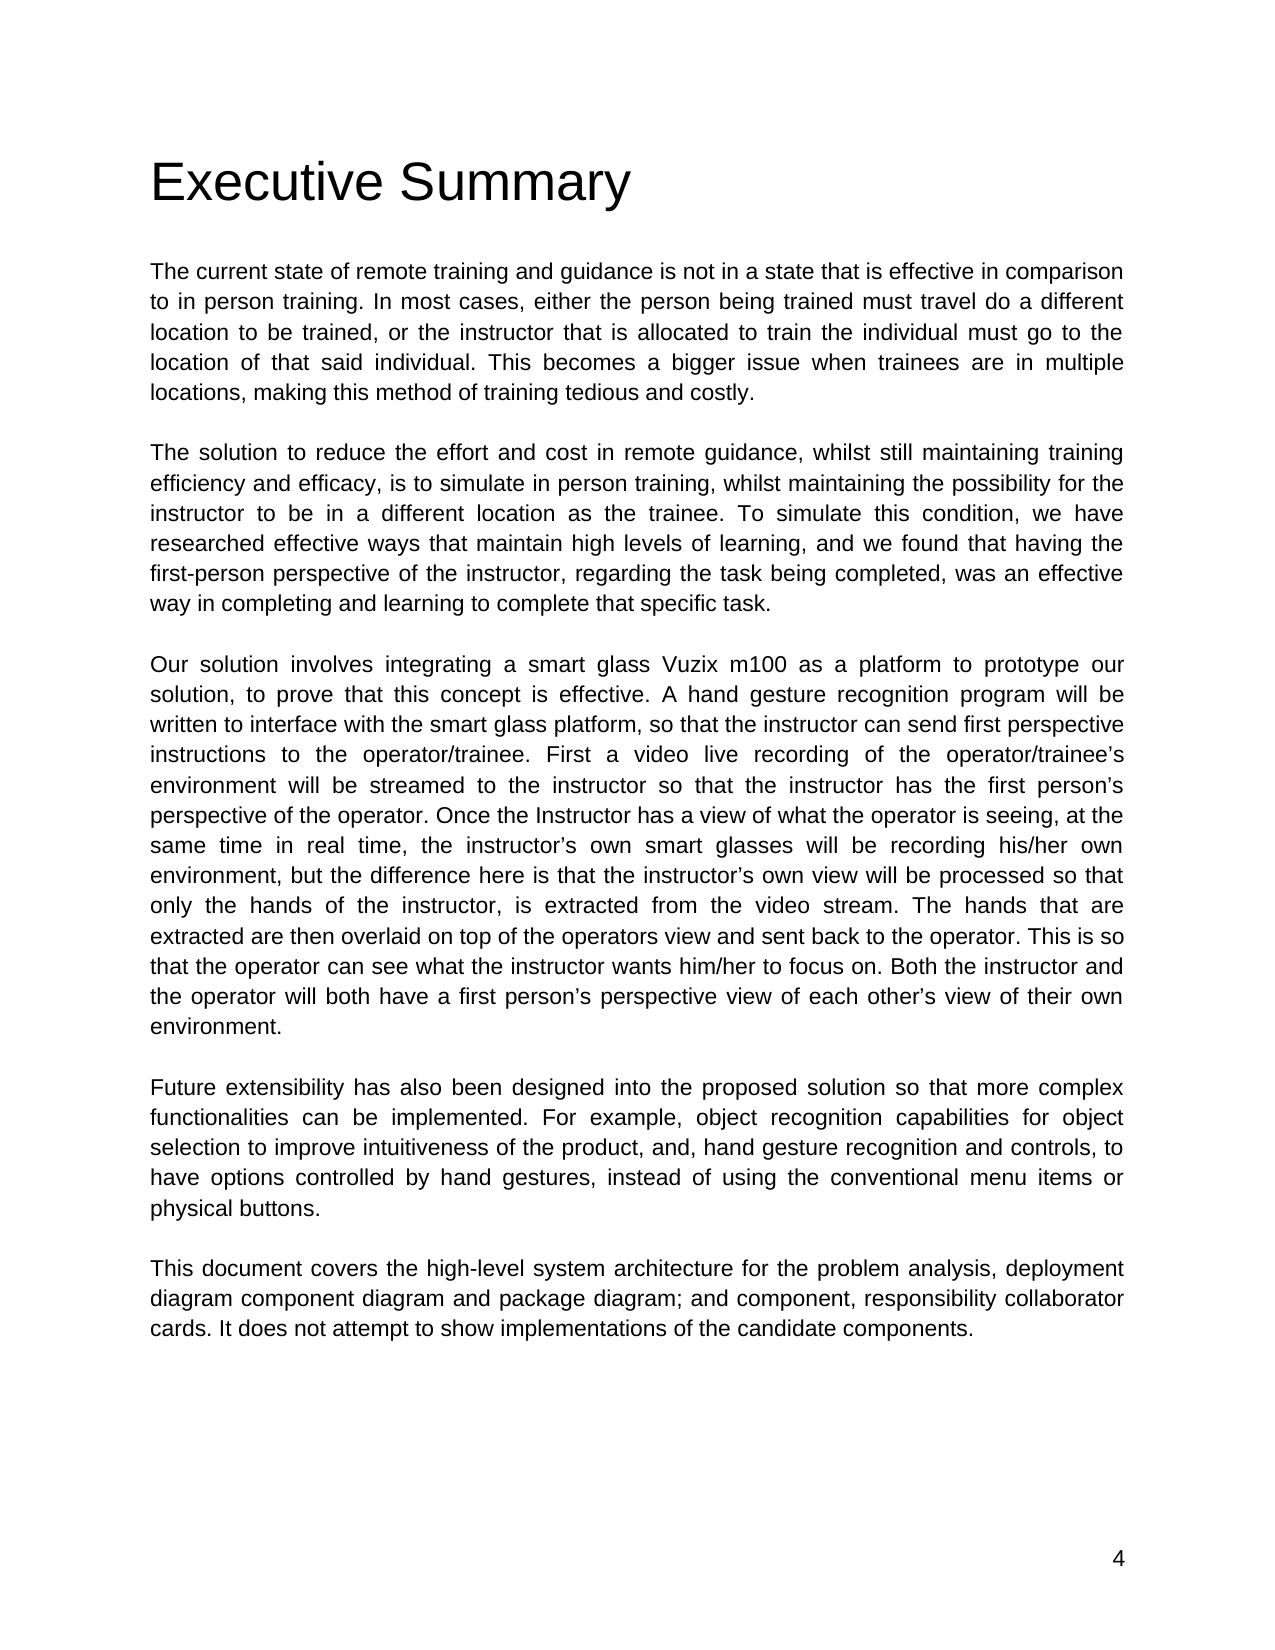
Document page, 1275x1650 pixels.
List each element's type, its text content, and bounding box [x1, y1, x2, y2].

text The solution to reduce the effort and cost in remote guidance, whilst still maintaining training efficiency and efficacy, is to simulate in person training, whilst maintaining the possibility for the instructor to be in a different location as the trainee. To simulate this condition, we have researched effective ways that maintain high levels of learning, and we found that having the first-person perspective of the instructor, regarding the task being completed, was an effective way in completing and learning to complete that specific task. [150, 439, 1125, 617]
title Executive Summary [150, 150, 1125, 212]
text Future extensibility has also been designed into the proposed solution so that more complex functionalities can be implemented. For example, object recognition capabilities for object selection to improve intuitiveness of the product, and, hand gesture recognition and controls, to have options controlled by hand gestures, instead of using the conventional menu items or physical buttons. [150, 1074, 1125, 1221]
text Our solution involves integrating a smart glass Vuzix m100 as a platform to prototype our solution, to prove that this concept is effective. A hand gesture recognition program will be written to interface with the smart glass platform, so that the instructor can send first perspective instructions to the operator/trainee. First a video live recording of the operator/trainee’s environment will be streamed to the instructor so that the instructor has the first person’s perspective of the operator. Once the Instructor has a view of what the operator is seeing, at the same time in real time, the instructor’s own smart glasses will be recording his/her own environment, but the difference here is that the instructor’s own view will be processed so that only the hands of the instructor, is extracted from the video stream. The hands that are extracted are then overlaid on top of the operators view and sent back to the operator. This is so that the operator can see what the instructor wants him/her to focus on. Both the instructor and the operator will both have a first person’s perspective view of each other’s view of their own environment. [150, 651, 1125, 1039]
text The current state of remote training and guidance is not in a state that is effective in comparison to in person training. In most cases, either the person being trained must travel do a different location to be trained, or the instructor that is allocated to train the individual must go to the location of that said individual. This becomes a bigger issue when trainees are in multiple locations, making this method of training tedious and costly. [150, 258, 1125, 405]
text This document covers the high-level system architecture for the problem analysis, deployment diagram component diagram and package diagram; and component, responsibility collaborator cards. It does not attempt to show implementations of the candidate components. [150, 1255, 1125, 1342]
